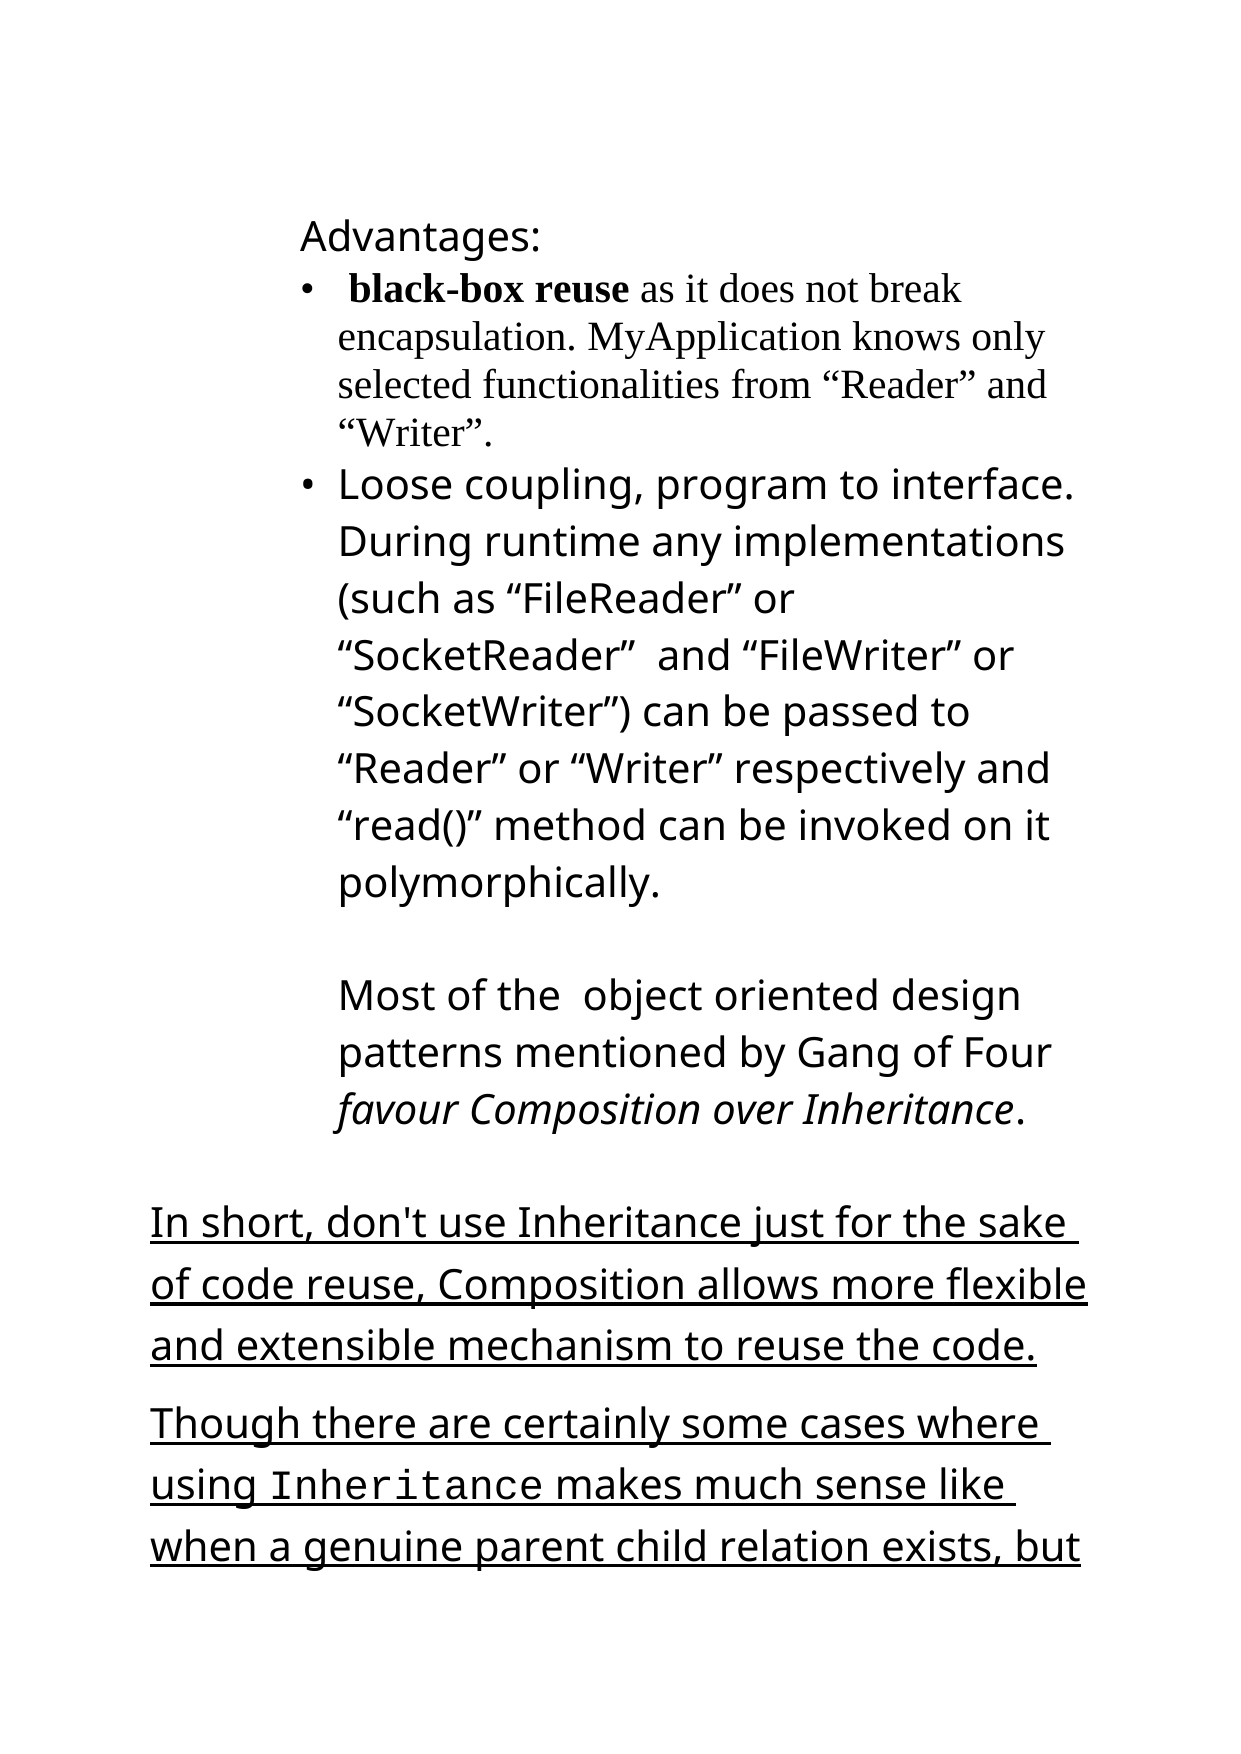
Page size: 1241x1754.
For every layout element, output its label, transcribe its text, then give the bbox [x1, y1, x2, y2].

list black-box reuse as it does not break encapsulation. MyApplication knows only selected functionalities from “Reader” and “Writer”. [300, 263, 1090, 455]
text Advantages: [225, 207, 1090, 263]
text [150, 1394, 1090, 1573]
list Loose coupling, program to interface. During runtime any implementations (such as “FileReader” or “SocketReader” and “FileWriter” or “SocketWriter”) can be passed to “Reader” or “Writer” respectively and “read()” method can be invoked on it polymorphically. Most of the object oriented design patterns mentioned by Gang of Four favour Composition over Inheritance. [300, 455, 1090, 1136]
text In short, don't use Inheritance just for the sake of code reuse, Composition allows more flexible and extensible mechanism to reuse the code. [150, 1193, 1090, 1372]
